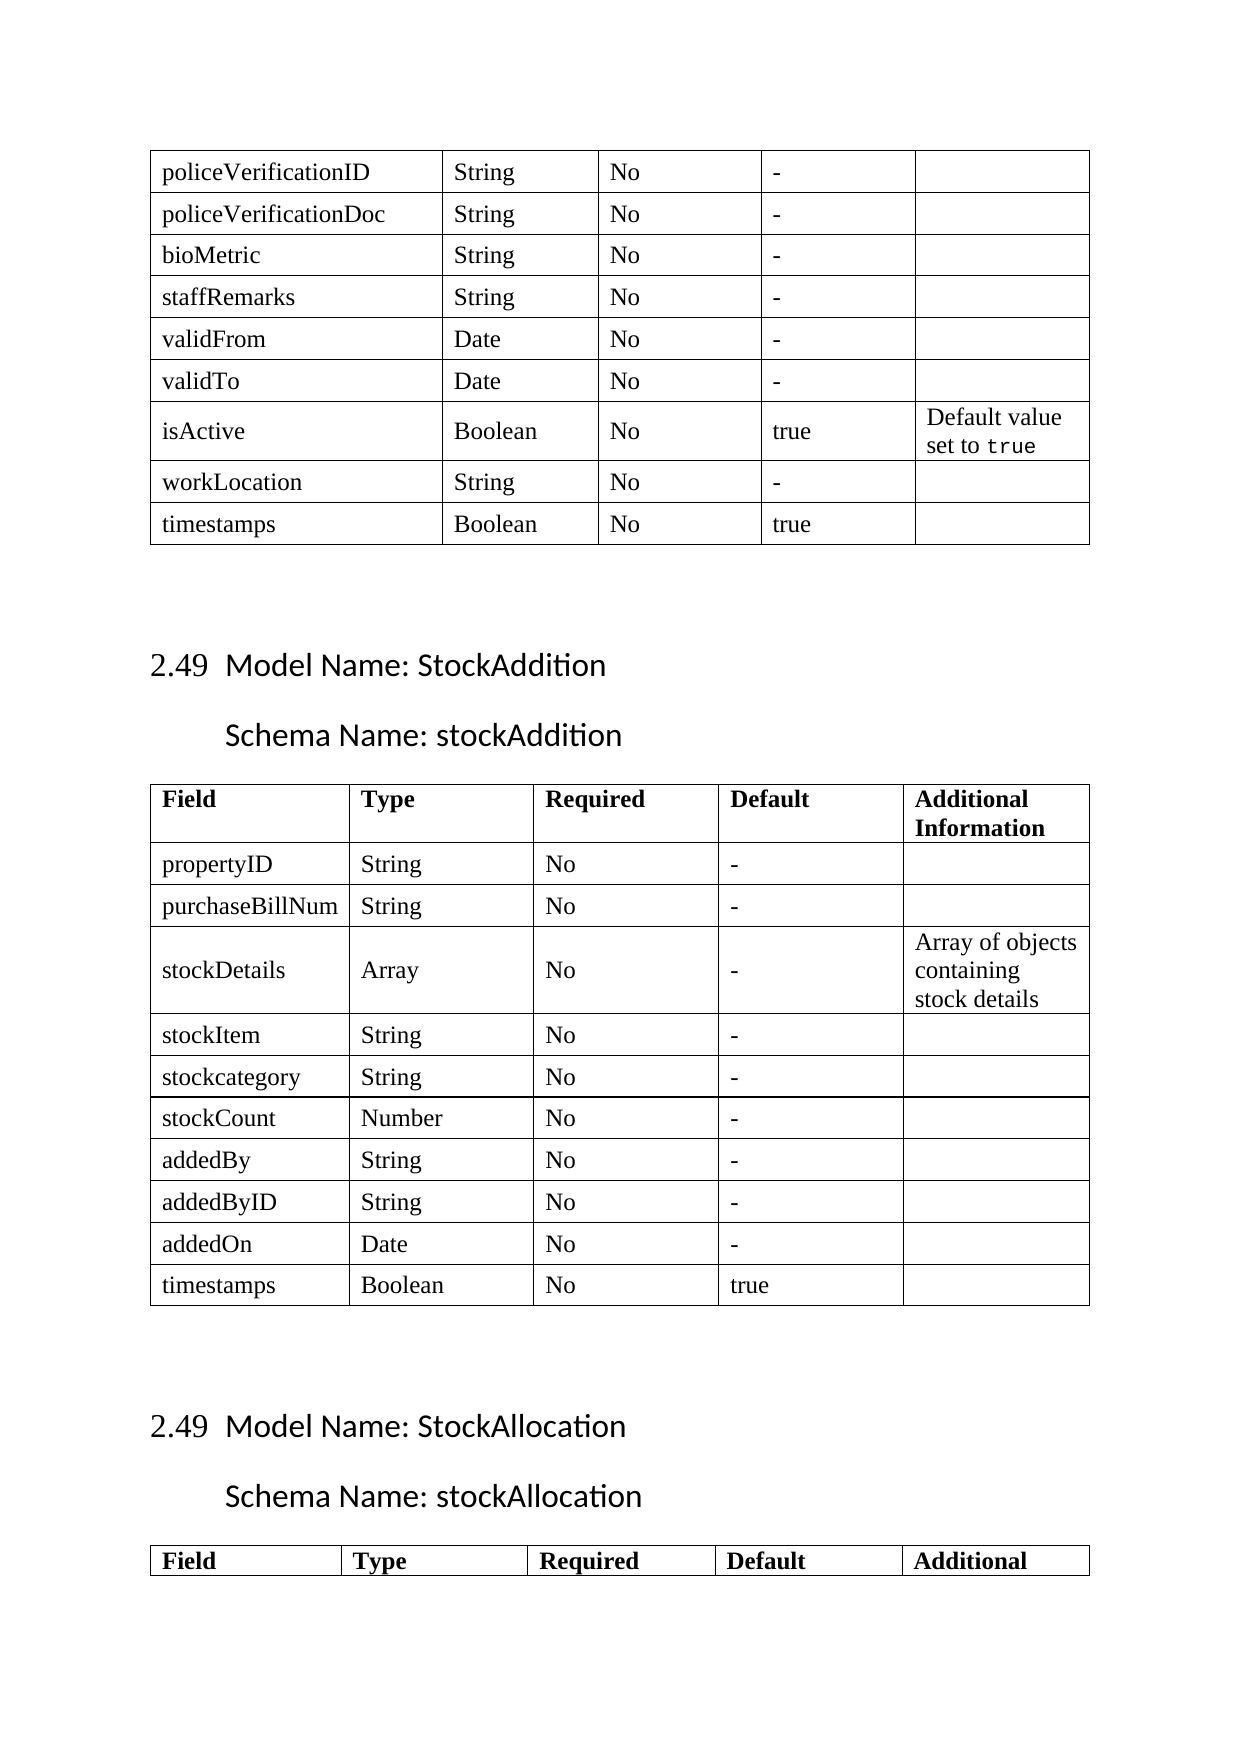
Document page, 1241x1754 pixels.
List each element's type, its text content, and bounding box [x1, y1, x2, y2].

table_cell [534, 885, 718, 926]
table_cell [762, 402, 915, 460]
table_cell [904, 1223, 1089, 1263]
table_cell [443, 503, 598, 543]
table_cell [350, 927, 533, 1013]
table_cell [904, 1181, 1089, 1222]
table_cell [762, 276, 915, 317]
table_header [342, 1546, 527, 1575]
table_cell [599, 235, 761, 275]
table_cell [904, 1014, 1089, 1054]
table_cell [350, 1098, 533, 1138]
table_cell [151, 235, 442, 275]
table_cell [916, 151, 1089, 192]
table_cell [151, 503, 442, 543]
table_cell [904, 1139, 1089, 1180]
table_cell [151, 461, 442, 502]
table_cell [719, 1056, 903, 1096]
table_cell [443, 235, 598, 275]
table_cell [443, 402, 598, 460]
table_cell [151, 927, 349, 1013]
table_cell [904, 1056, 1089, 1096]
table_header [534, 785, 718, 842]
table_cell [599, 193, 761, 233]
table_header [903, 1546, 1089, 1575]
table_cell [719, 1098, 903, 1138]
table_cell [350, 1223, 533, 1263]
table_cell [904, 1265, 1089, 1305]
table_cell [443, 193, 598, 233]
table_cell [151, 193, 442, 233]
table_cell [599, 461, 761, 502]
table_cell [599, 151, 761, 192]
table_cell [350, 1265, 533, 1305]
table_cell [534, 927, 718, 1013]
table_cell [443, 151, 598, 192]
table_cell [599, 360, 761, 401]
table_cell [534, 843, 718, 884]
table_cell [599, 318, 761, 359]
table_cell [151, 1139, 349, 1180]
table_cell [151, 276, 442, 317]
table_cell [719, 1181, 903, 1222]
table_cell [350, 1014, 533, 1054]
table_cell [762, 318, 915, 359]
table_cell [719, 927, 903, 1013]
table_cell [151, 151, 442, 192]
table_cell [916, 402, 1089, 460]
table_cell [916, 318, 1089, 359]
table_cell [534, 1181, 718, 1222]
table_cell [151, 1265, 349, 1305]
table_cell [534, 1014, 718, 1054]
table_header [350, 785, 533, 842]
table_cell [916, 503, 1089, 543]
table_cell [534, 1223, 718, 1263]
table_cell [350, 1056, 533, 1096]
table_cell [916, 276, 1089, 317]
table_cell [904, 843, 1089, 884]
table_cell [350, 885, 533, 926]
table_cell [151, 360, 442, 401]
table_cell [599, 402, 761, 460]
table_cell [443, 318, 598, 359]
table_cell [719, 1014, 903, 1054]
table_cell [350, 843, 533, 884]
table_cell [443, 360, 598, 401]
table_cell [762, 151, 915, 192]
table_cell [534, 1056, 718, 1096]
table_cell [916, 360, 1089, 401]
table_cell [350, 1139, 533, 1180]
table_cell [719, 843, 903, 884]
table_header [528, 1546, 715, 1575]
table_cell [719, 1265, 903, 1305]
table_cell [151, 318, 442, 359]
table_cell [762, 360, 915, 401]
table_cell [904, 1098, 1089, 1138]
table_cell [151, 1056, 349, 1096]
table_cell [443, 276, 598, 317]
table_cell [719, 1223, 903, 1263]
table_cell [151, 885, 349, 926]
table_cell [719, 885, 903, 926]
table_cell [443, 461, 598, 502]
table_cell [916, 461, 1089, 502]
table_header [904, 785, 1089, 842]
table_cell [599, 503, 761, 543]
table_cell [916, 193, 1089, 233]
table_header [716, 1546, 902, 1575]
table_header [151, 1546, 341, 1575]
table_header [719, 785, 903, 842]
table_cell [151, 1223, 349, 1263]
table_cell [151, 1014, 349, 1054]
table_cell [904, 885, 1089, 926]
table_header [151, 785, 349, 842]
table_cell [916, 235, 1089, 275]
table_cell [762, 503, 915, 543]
text 2.49 Model Name: StockAddition [150, 644, 1090, 684]
text 2.49 Model Name: StockAllocation [150, 1405, 1090, 1446]
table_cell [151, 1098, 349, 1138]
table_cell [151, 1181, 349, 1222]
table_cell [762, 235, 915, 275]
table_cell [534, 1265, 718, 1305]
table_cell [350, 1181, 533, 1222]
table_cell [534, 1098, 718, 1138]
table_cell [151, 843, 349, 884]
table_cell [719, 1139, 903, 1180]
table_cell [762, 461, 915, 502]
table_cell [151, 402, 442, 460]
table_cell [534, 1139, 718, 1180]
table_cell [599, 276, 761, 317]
text Schema Name: stockAddition [150, 713, 1090, 754]
text Schema Name: stockAllocation [150, 1475, 1090, 1516]
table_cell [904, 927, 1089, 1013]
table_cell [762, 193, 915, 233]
